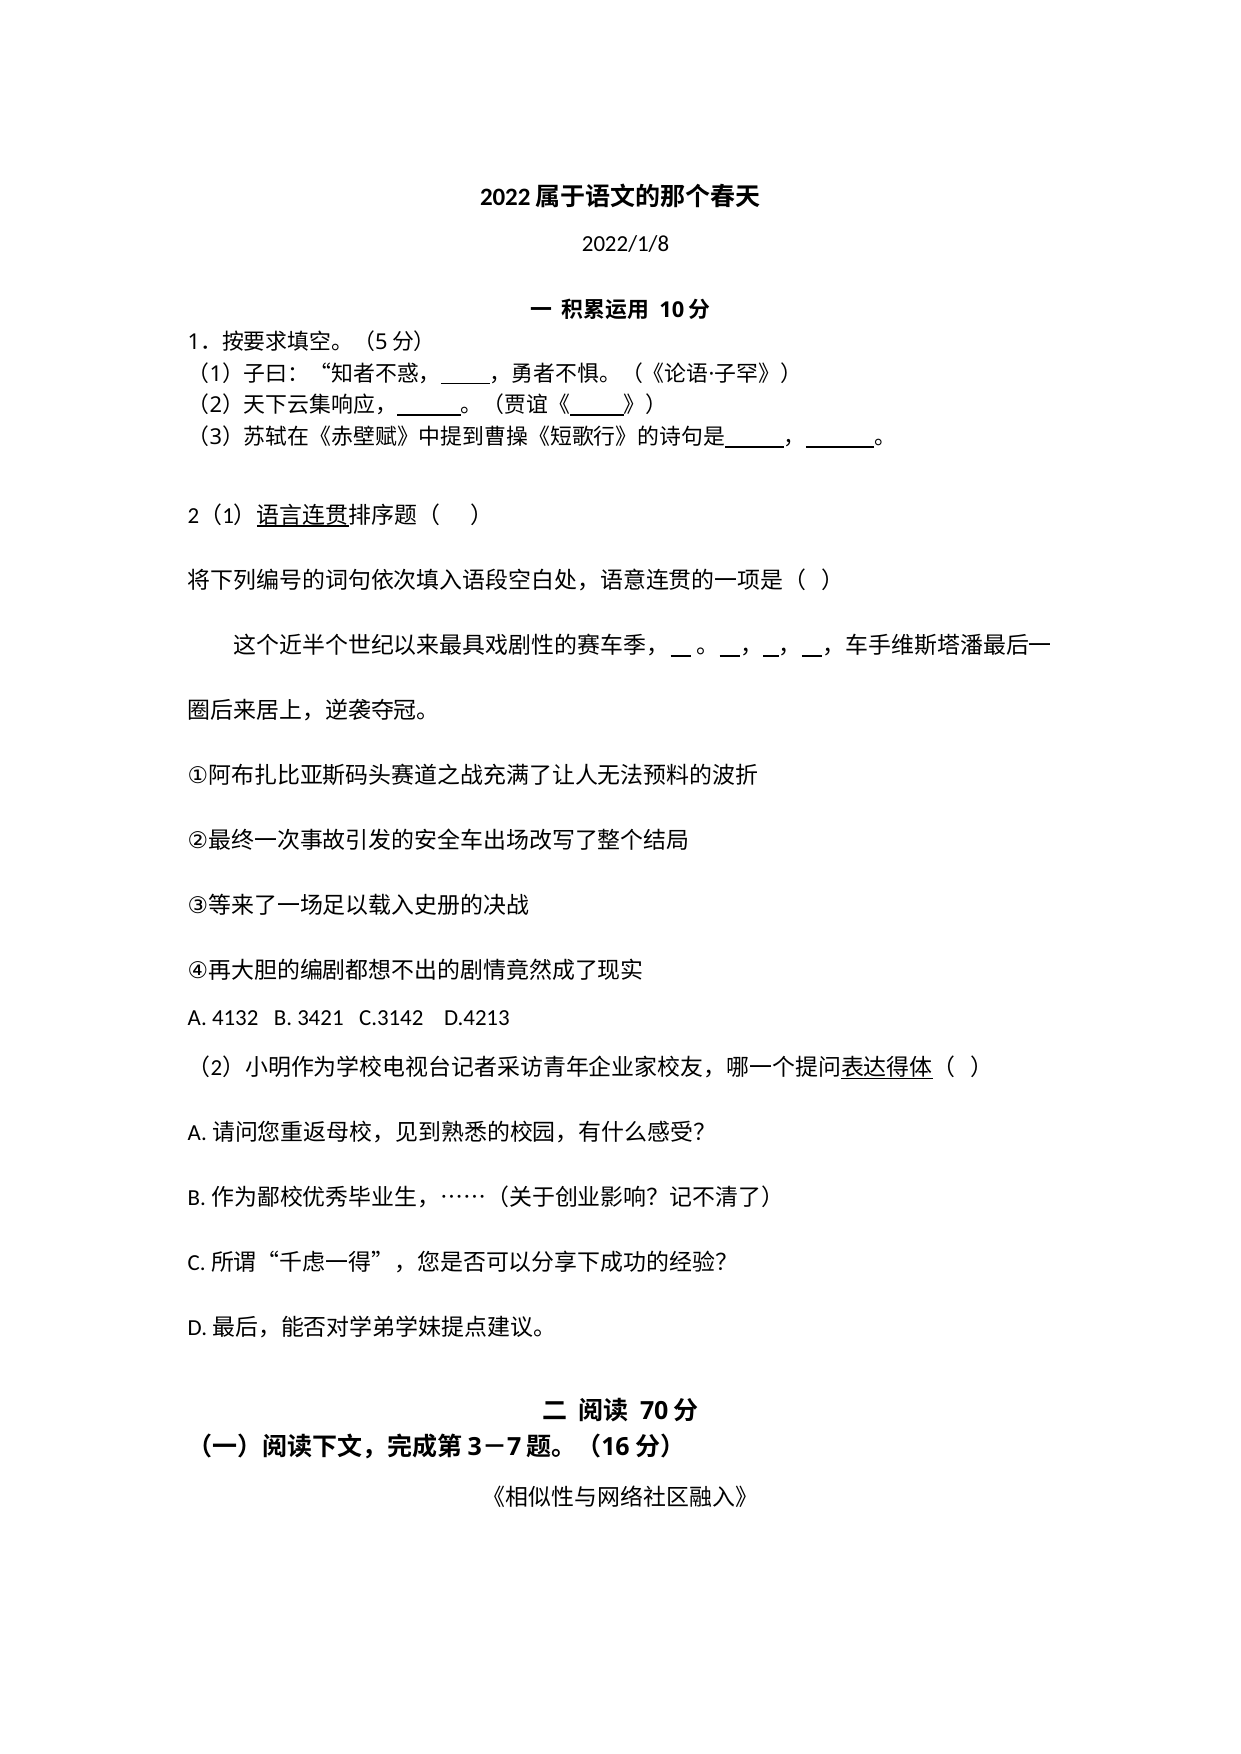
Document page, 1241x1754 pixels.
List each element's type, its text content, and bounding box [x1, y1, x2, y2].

text 一 积累运用 10分 [187, 292, 1053, 324]
list 请问您重返母校，见到熟悉的校园，有什么感受？ [187, 1098, 1053, 1163]
text 2（1）语言连贯排序题（ ） [187, 481, 1053, 546]
text 二 阅读 70分 [187, 1391, 1053, 1427]
text 这个近半个世纪以来最具戏剧性的赛车季， 。 ， ， ，车手维斯塔潘最后一圈后来居上，逆袭夺冠。 [187, 611, 1053, 741]
text 2022/1/8 [198, 227, 1053, 259]
text （3）苏轼在《赤壁赋》中提到曹操《短歌行》的诗句是 ， 。 [187, 419, 1053, 451]
list 4132 B. 3421 C.3142 D.4213 [187, 1001, 1053, 1033]
text （1）子曰：“知者不惑， ，勇者不惧。（《论语·子罕》） [187, 356, 1053, 387]
text 将下列编号的词句依次填入语段空白处，语意连贯的一项是（ ） [187, 546, 1053, 611]
text 2022属于语文的那个春天 [187, 162, 1053, 227]
list 最后，能否对学弟学妹提点建议。 [187, 1293, 1053, 1358]
text ①阿布扎比亚斯码头赛道之战充满了让人无法预料的波折 [187, 741, 1053, 806]
text （2）小明作为学校电视台记者采访青年企业家校友，哪一个提问表达得体（ ） [187, 1033, 1053, 1098]
text （2）天下云集响应， 。（贾谊《 》） [187, 387, 1053, 419]
text （一）阅读下文，完成第3－7题。（16分） [187, 1427, 1053, 1463]
text ④再大胆的编剧都想不出的剧情竟然成了现实 [187, 936, 1053, 1001]
text 1．按要求填空。（5分） [187, 324, 1053, 356]
text ③等来了一场足以载入史册的决战 [187, 871, 1053, 936]
list 所谓“千虑一得”，您是否可以分享下成功的经验？ [187, 1228, 1053, 1293]
text ②最终一次事故引发的安全车出场改写了整个结局 [187, 806, 1053, 871]
text 《相似性与网络社区融入》 [187, 1463, 1053, 1528]
list 作为鄙校优秀毕业生，……（关于创业影响？记不清了） [187, 1163, 1053, 1228]
